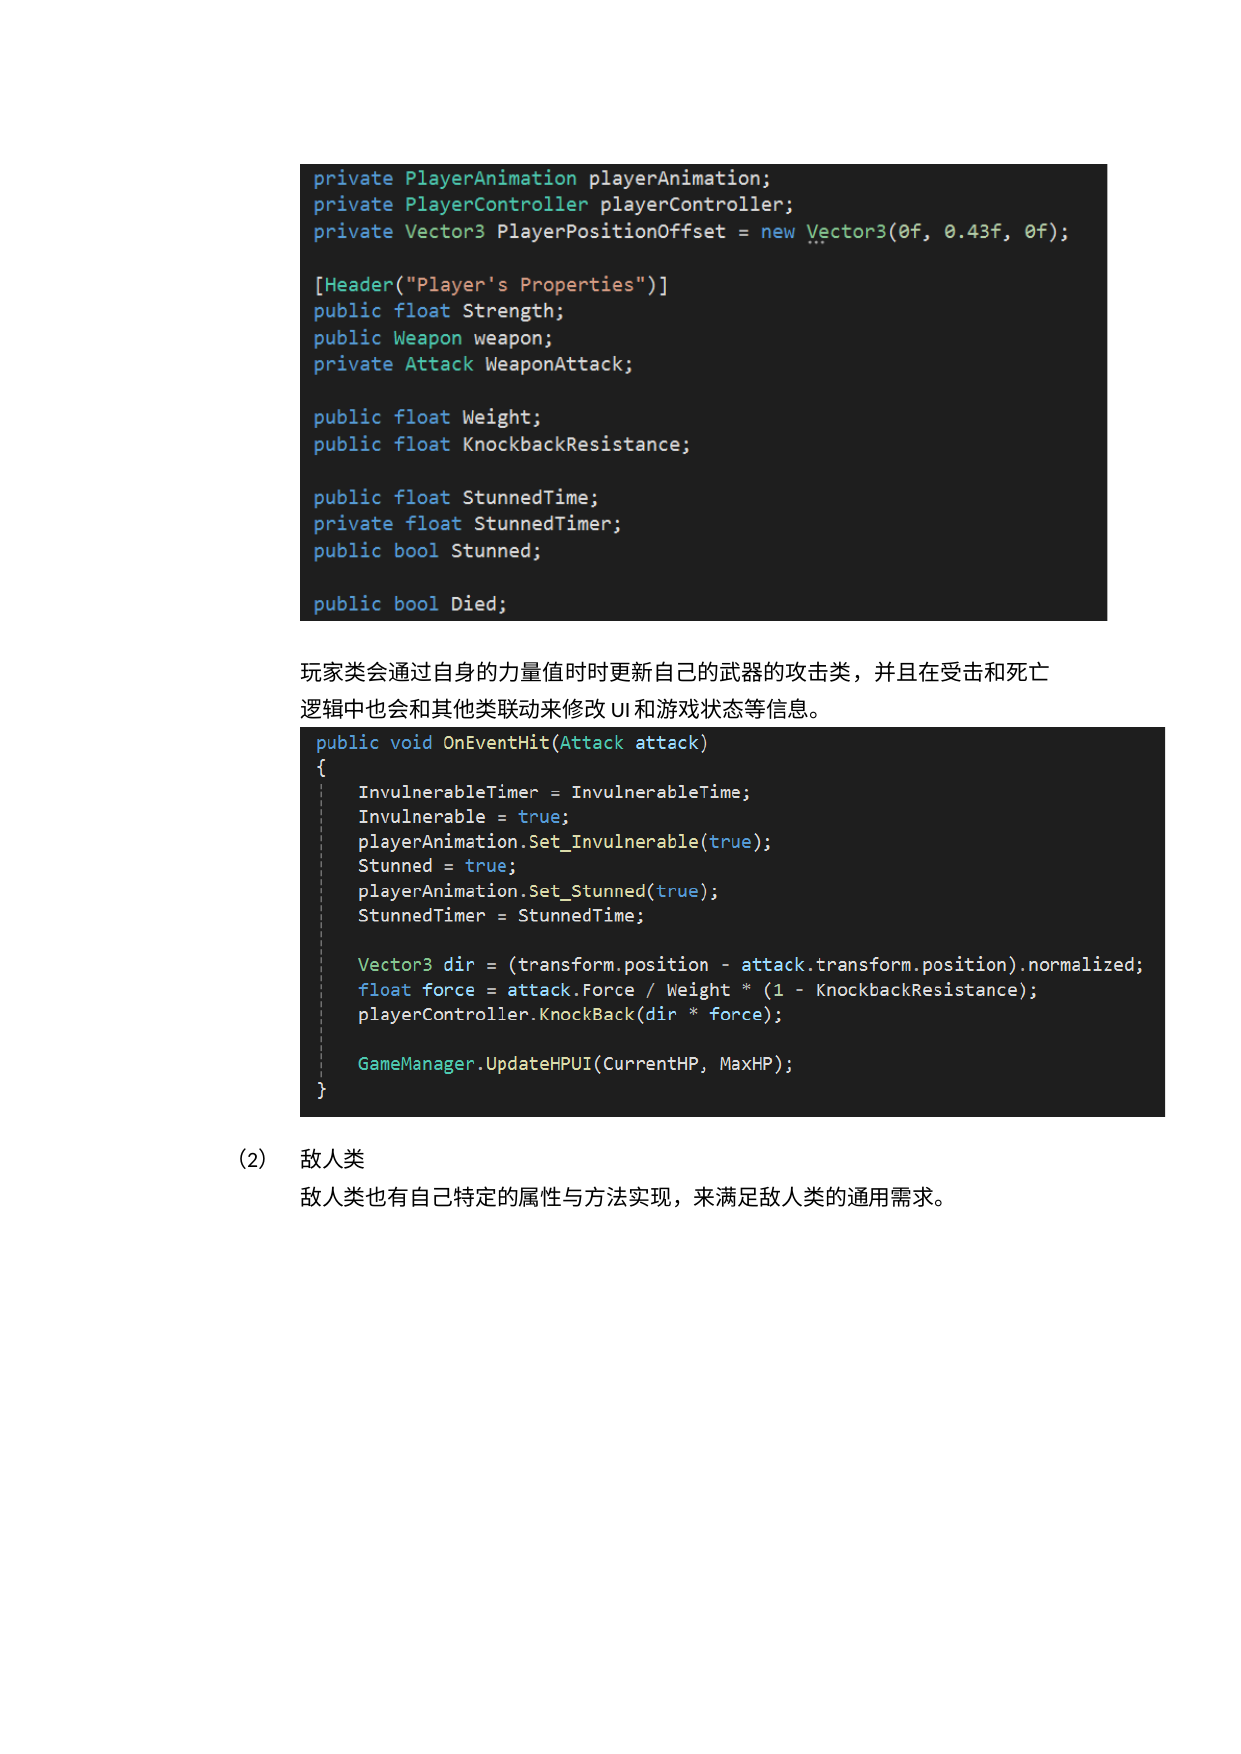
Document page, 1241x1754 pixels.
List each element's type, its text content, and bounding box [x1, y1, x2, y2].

list 玩家类会通过自身的力量值时时更新自己的武器的攻击类，并且在受击和死亡逻辑中也会和其他类联动来修改UI和游戏状态等信息。 [300, 652, 1053, 727]
list 敌人类也有自己特定的属性与方法实现，来满足敌人类的通用需求。 [300, 1177, 1053, 1214]
list 敌人类 [225, 1139, 1053, 1177]
picture [300, 727, 1166, 1117]
picture [300, 164, 1108, 621]
